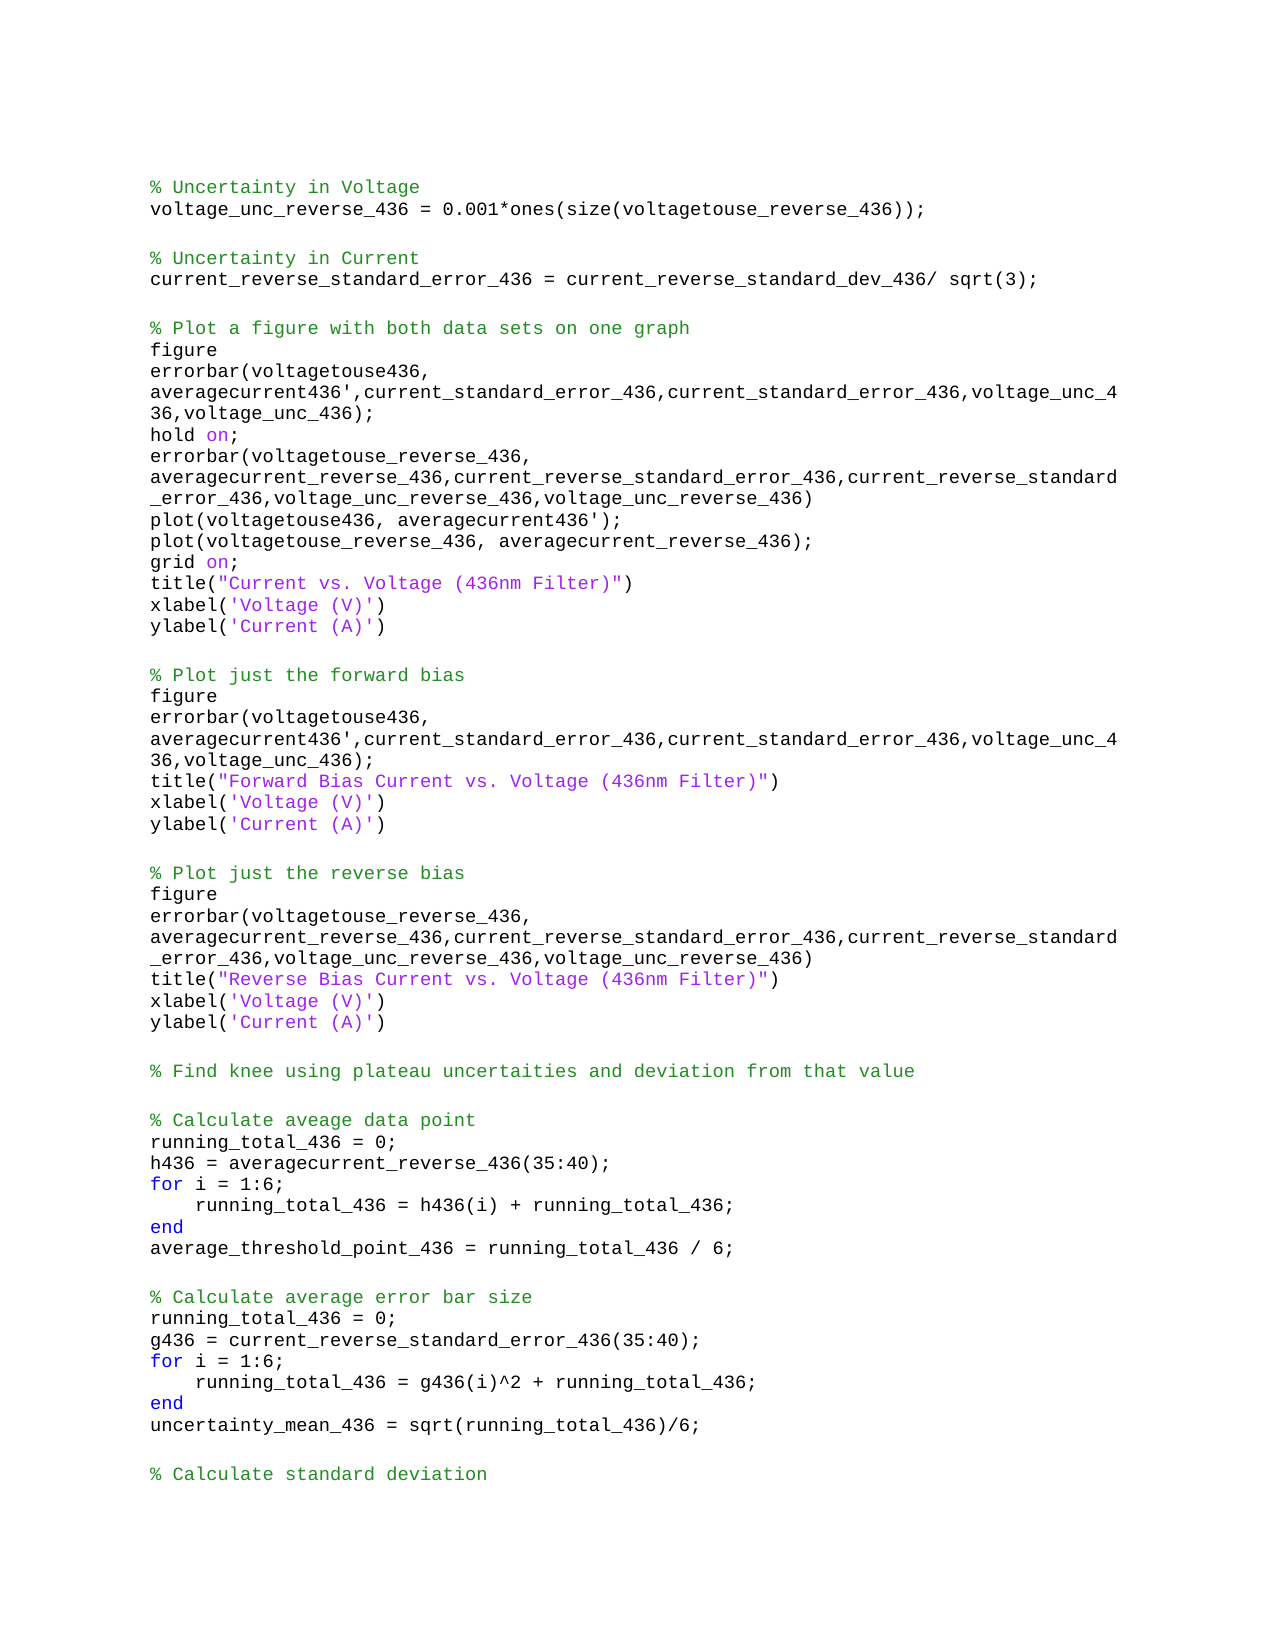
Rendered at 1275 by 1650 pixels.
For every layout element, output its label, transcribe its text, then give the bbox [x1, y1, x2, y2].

text h436 = averagecurrent_reverse_436(35:40); [150, 1154, 1125, 1175]
text running_total_436 = 0; [150, 1132, 1125, 1154]
text g436 = current_reverse_standard_error_436(35:40); [150, 1330, 1125, 1352]
text hold on; [150, 425, 1125, 447]
text % Uncertainty in Voltage [150, 178, 1125, 199]
text for i = 1:6; [150, 1175, 1125, 1196]
text running_total_436 = g436(i)^2 + running_total_436; [150, 1373, 1125, 1394]
text plot(voltagetouse_reverse_436, averagecurrent_reverse_436); [150, 532, 1125, 553]
text end [150, 1394, 1125, 1415]
text xlabel('Voltage (V)') [150, 991, 1125, 1013]
text % Plot a figure with both data sets on one graph [150, 319, 1125, 340]
text for i = 1:6; [150, 1352, 1125, 1373]
text running_total_436 = 0; [150, 1309, 1125, 1330]
text % Calculate standard deviation [150, 1465, 1125, 1486]
text uncertainty_mean_436 = sqrt(running_total_436)/6; [150, 1415, 1125, 1437]
text grid on; [150, 553, 1125, 574]
text errorbar(voltagetouse436, averagecurrent436',current_standard_error_436,current_standard_error_436,voltage_unc_436,voltage_unc_436); [150, 708, 1125, 772]
text % Plot just the reverse bias [150, 864, 1125, 885]
text % Uncertainty in Current [150, 248, 1125, 270]
text ylabel('Current (A)') [150, 1013, 1125, 1034]
text errorbar(voltagetouse_reverse_436, averagecurrent_reverse_436,current_reverse_standard_error_436,current_reverse_standard_error_436,voltage_unc_reverse_436,voltage_unc_reverse_436) [150, 906, 1125, 970]
text % Calculate aveage data point [150, 1111, 1125, 1132]
text errorbar(voltagetouse436, averagecurrent436',current_standard_error_436,current_standard_error_436,voltage_unc_436,voltage_unc_436); [150, 362, 1125, 425]
text plot(voltagetouse436, averagecurrent436'); [150, 510, 1125, 532]
text figure [150, 687, 1125, 708]
text xlabel('Voltage (V)') [150, 595, 1125, 617]
text voltage_unc_reverse_436 = 0.001*ones(size(voltagetouse_reverse_436)); [150, 199, 1125, 221]
text % Plot just the forward bias [150, 666, 1125, 687]
text ylabel('Current (A)') [150, 814, 1125, 836]
text average_threshold_point_436 = running_total_436 / 6; [150, 1239, 1125, 1260]
text end [150, 1217, 1125, 1239]
text title("Forward Bias Current vs. Voltage (436nm Filter)") [150, 772, 1125, 793]
text current_reverse_standard_error_436 = current_reverse_standard_dev_436/ sqrt(3); [150, 270, 1125, 291]
text ylabel('Current (A)') [150, 617, 1125, 638]
text title("Current vs. Voltage (436nm Filter)") [150, 574, 1125, 595]
text figure [150, 885, 1125, 906]
text % Calculate average error bar size [150, 1288, 1125, 1309]
text xlabel('Voltage (V)') [150, 793, 1125, 814]
text figure [150, 340, 1125, 362]
text % Find knee using plateau uncertaities and deviation from that value [150, 1062, 1125, 1083]
text errorbar(voltagetouse_reverse_436, averagecurrent_reverse_436,current_reverse_standard_error_436,current_reverse_standard_error_436,voltage_unc_reverse_436,voltage_unc_reverse_436) [150, 447, 1125, 510]
text running_total_436 = h436(i) + running_total_436; [150, 1196, 1125, 1217]
text title("Reverse Bias Current vs. Voltage (436nm Filter)") [150, 970, 1125, 991]
